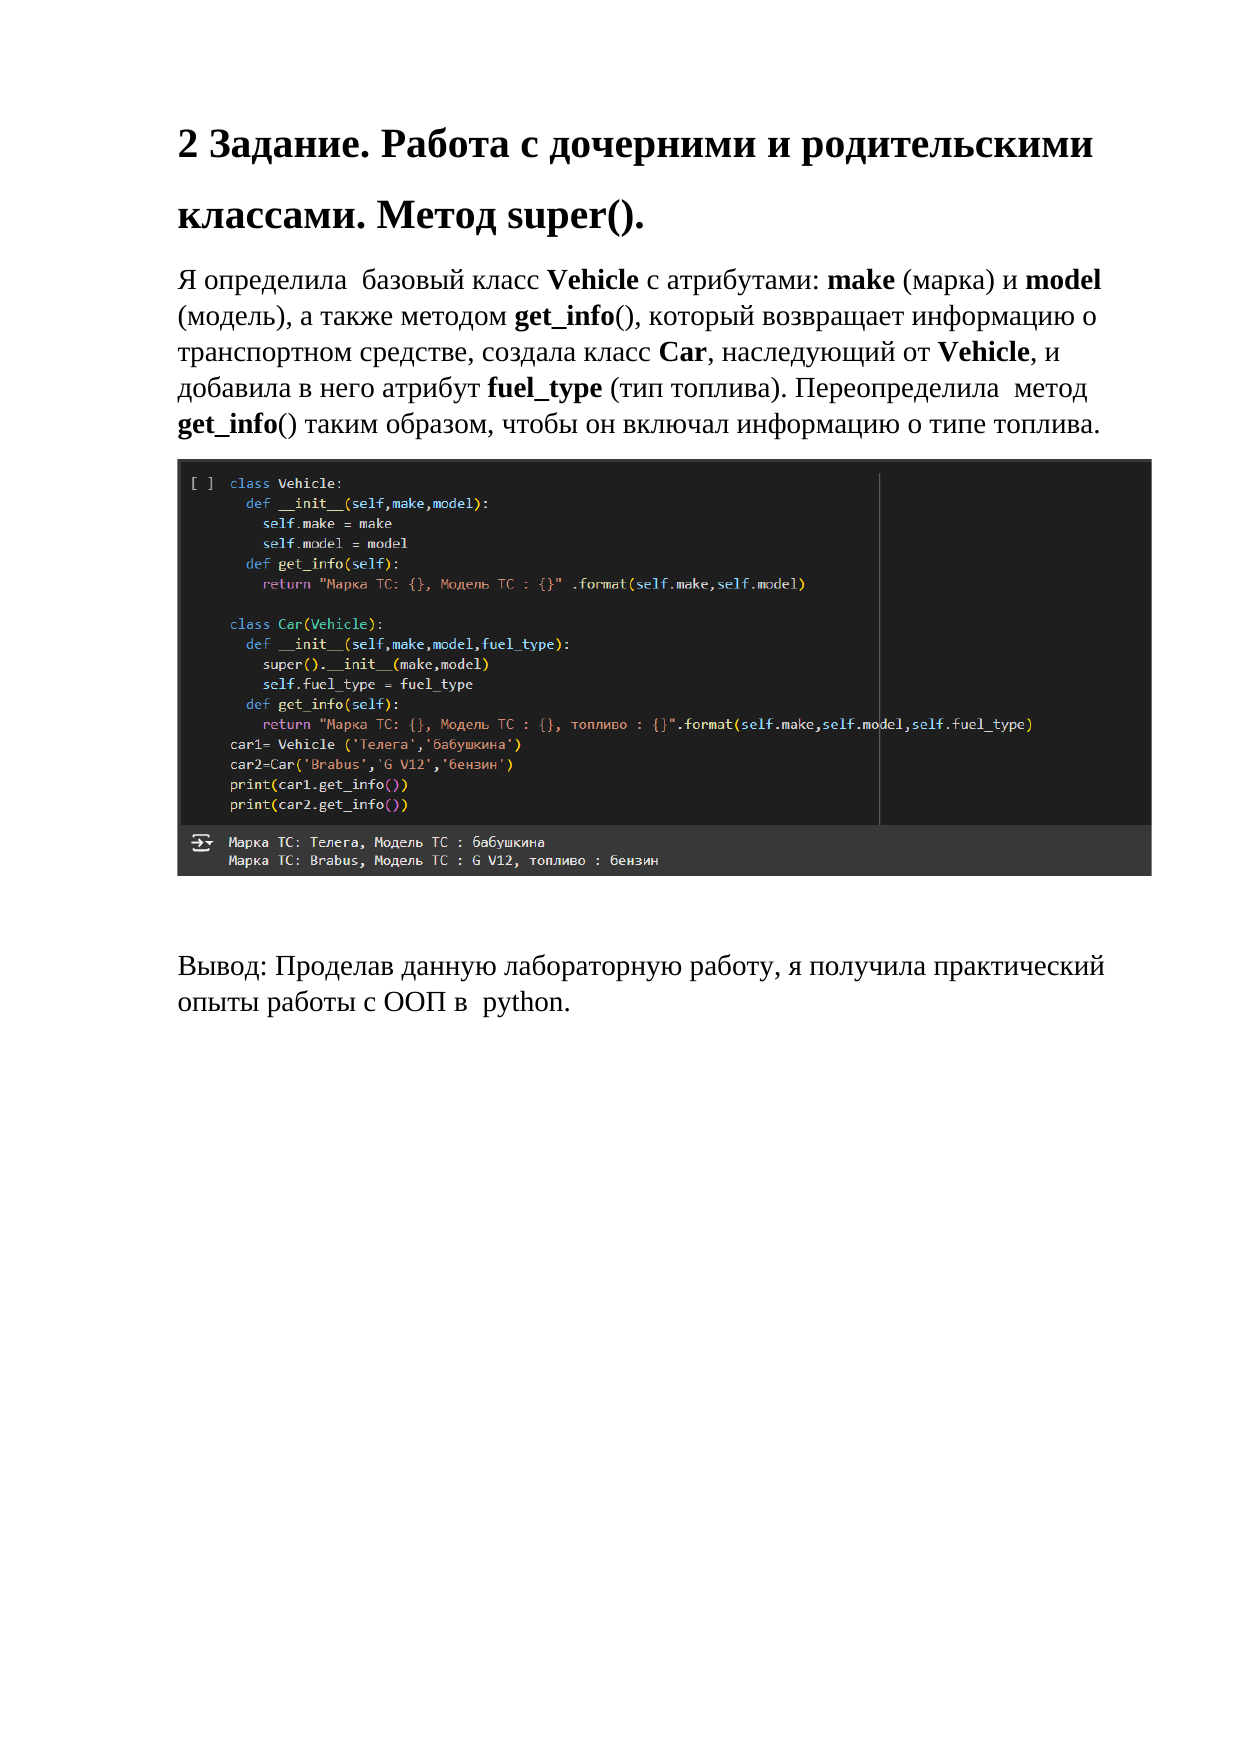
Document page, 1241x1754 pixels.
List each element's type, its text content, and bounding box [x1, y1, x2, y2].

text Вывод: Проделав данную лабораторную работу, я получила практический опыты работы с ООП в python. [177, 948, 1152, 1017]
picture [177, 459, 1152, 876]
text Я определила базовый класс Vehicle с атрибутами: make (марка) и model (модель), а также методом get_info(), который возвращает информацию о транспортном средстве, создала класс Car, наследующий от Vehicle, и добавила в него атрибут fuel_type (тип топлива). Переопределила метод get_info() таким образом, чтобы он включал информацию о типе топлива. [177, 262, 1152, 440]
subtitle 2 Задание. Работа с дочерними и родительскими классами. Метод super(). [177, 118, 1152, 238]
